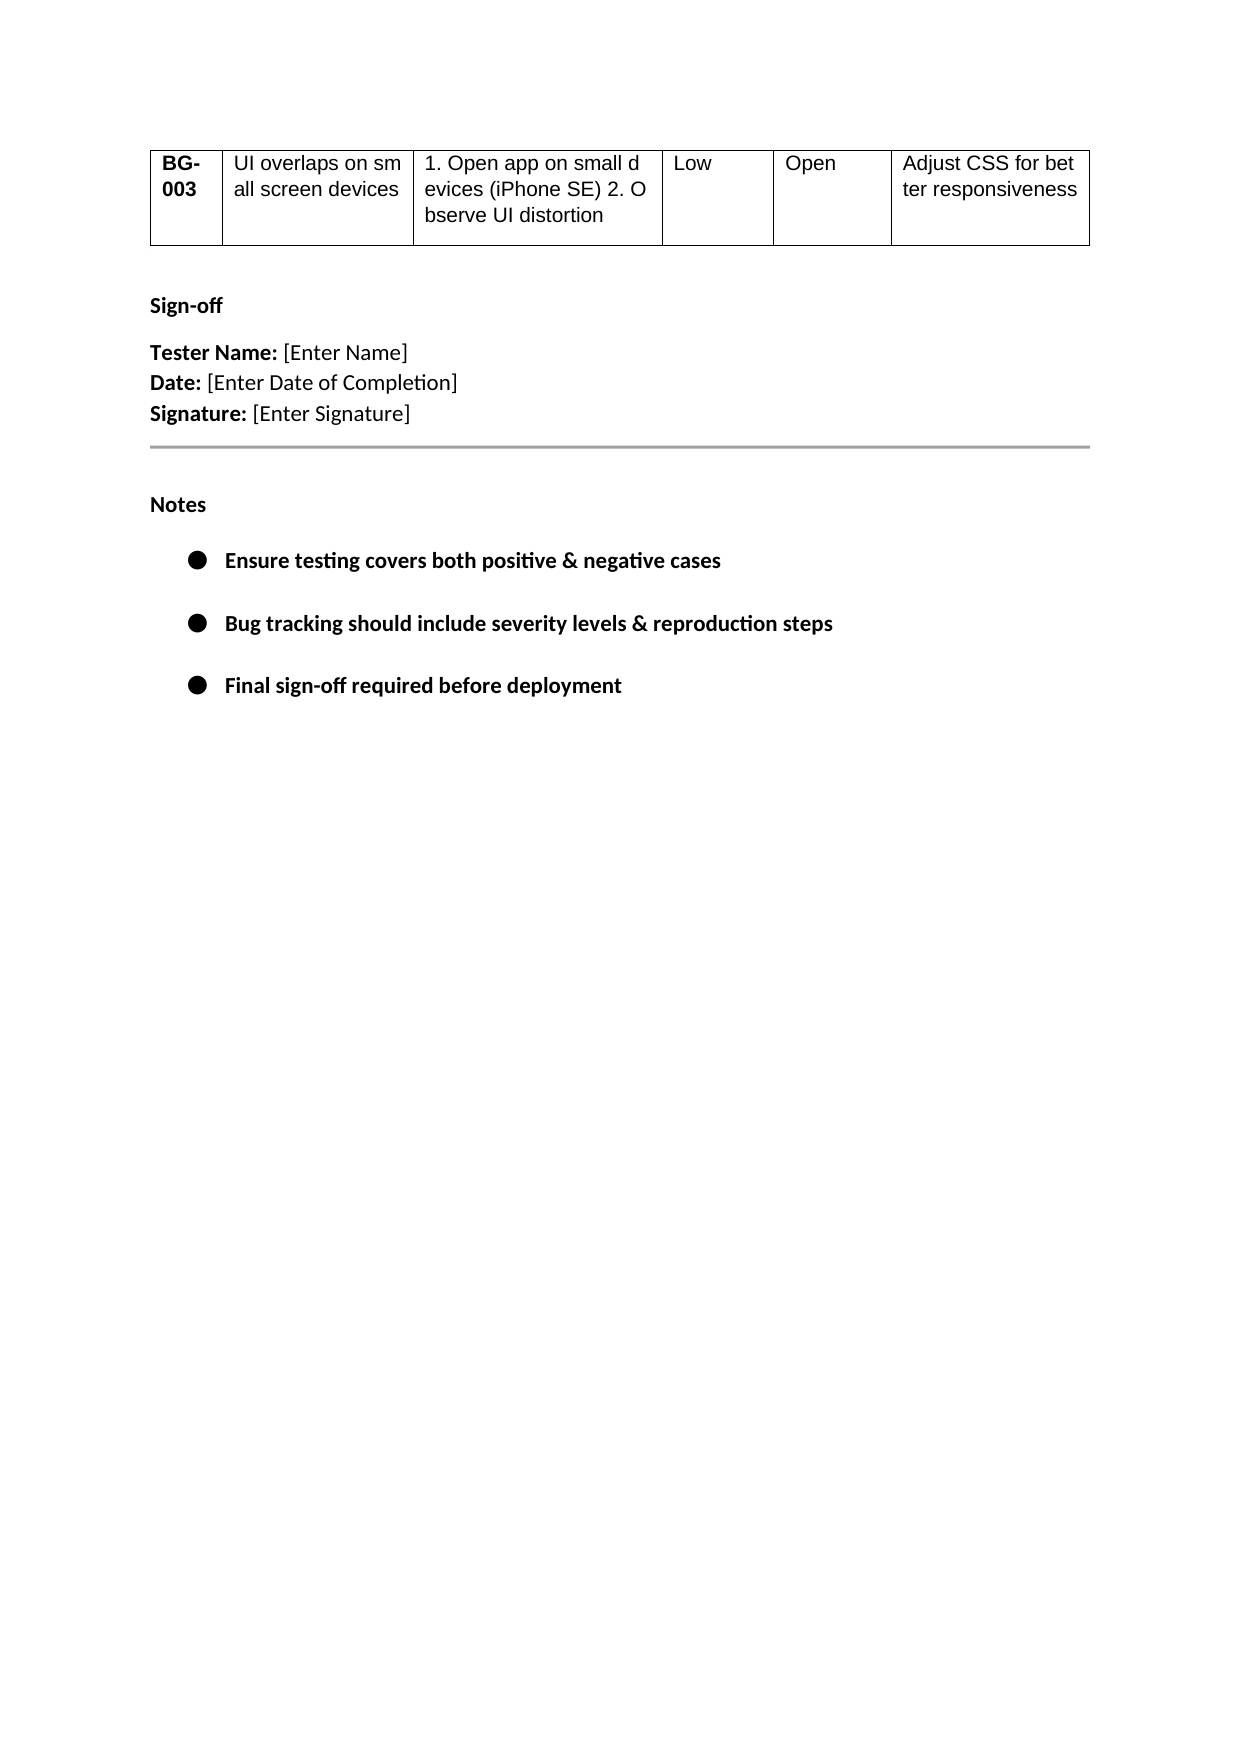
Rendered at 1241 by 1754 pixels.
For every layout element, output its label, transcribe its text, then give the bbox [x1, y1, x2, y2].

table_cell Low [663, 151, 773, 245]
table_cell 1. Open app on small devices (iPhone SE) 2. Observe UI distortion [414, 151, 662, 245]
table_cell BG-003 [151, 151, 222, 245]
text Sign-off [150, 291, 1090, 319]
text Tester Name: [Enter Name] Date: [Enter Date of Completion] Signature: [Enter Signature] [150, 338, 1090, 427]
table_cell Adjust CSS for better responsiveness [892, 151, 1089, 245]
text Notes [150, 491, 1090, 519]
list Final sign-off required before deployment [187, 663, 1090, 706]
list Bug tracking should include severity levels & reproduction steps [187, 600, 1090, 643]
table_cell Open [774, 151, 891, 245]
list Ensure testing covers both positive & negative cases [187, 537, 1090, 580]
table_cell UI overlaps on small screen devices [223, 151, 413, 245]
